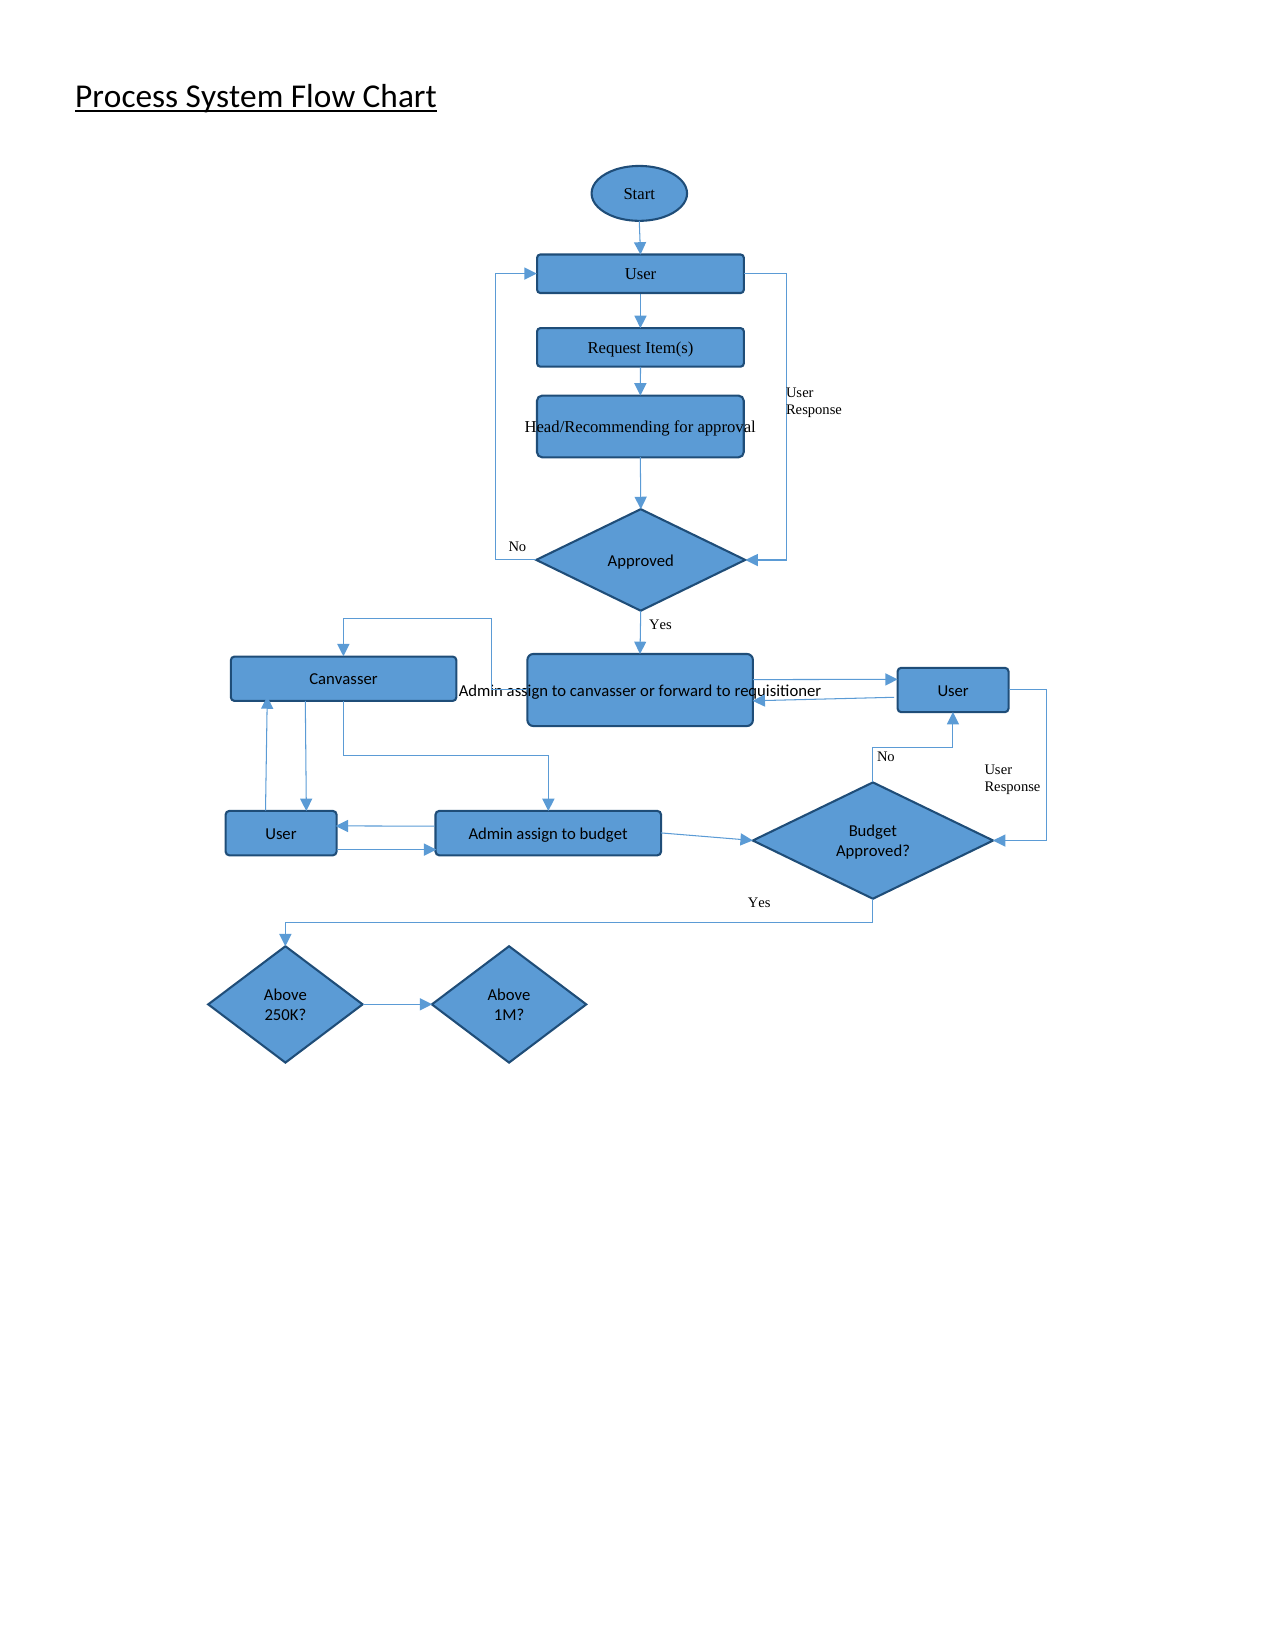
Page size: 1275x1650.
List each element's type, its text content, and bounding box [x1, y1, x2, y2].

text Process System Flow Chart [75, 75, 1200, 116]
